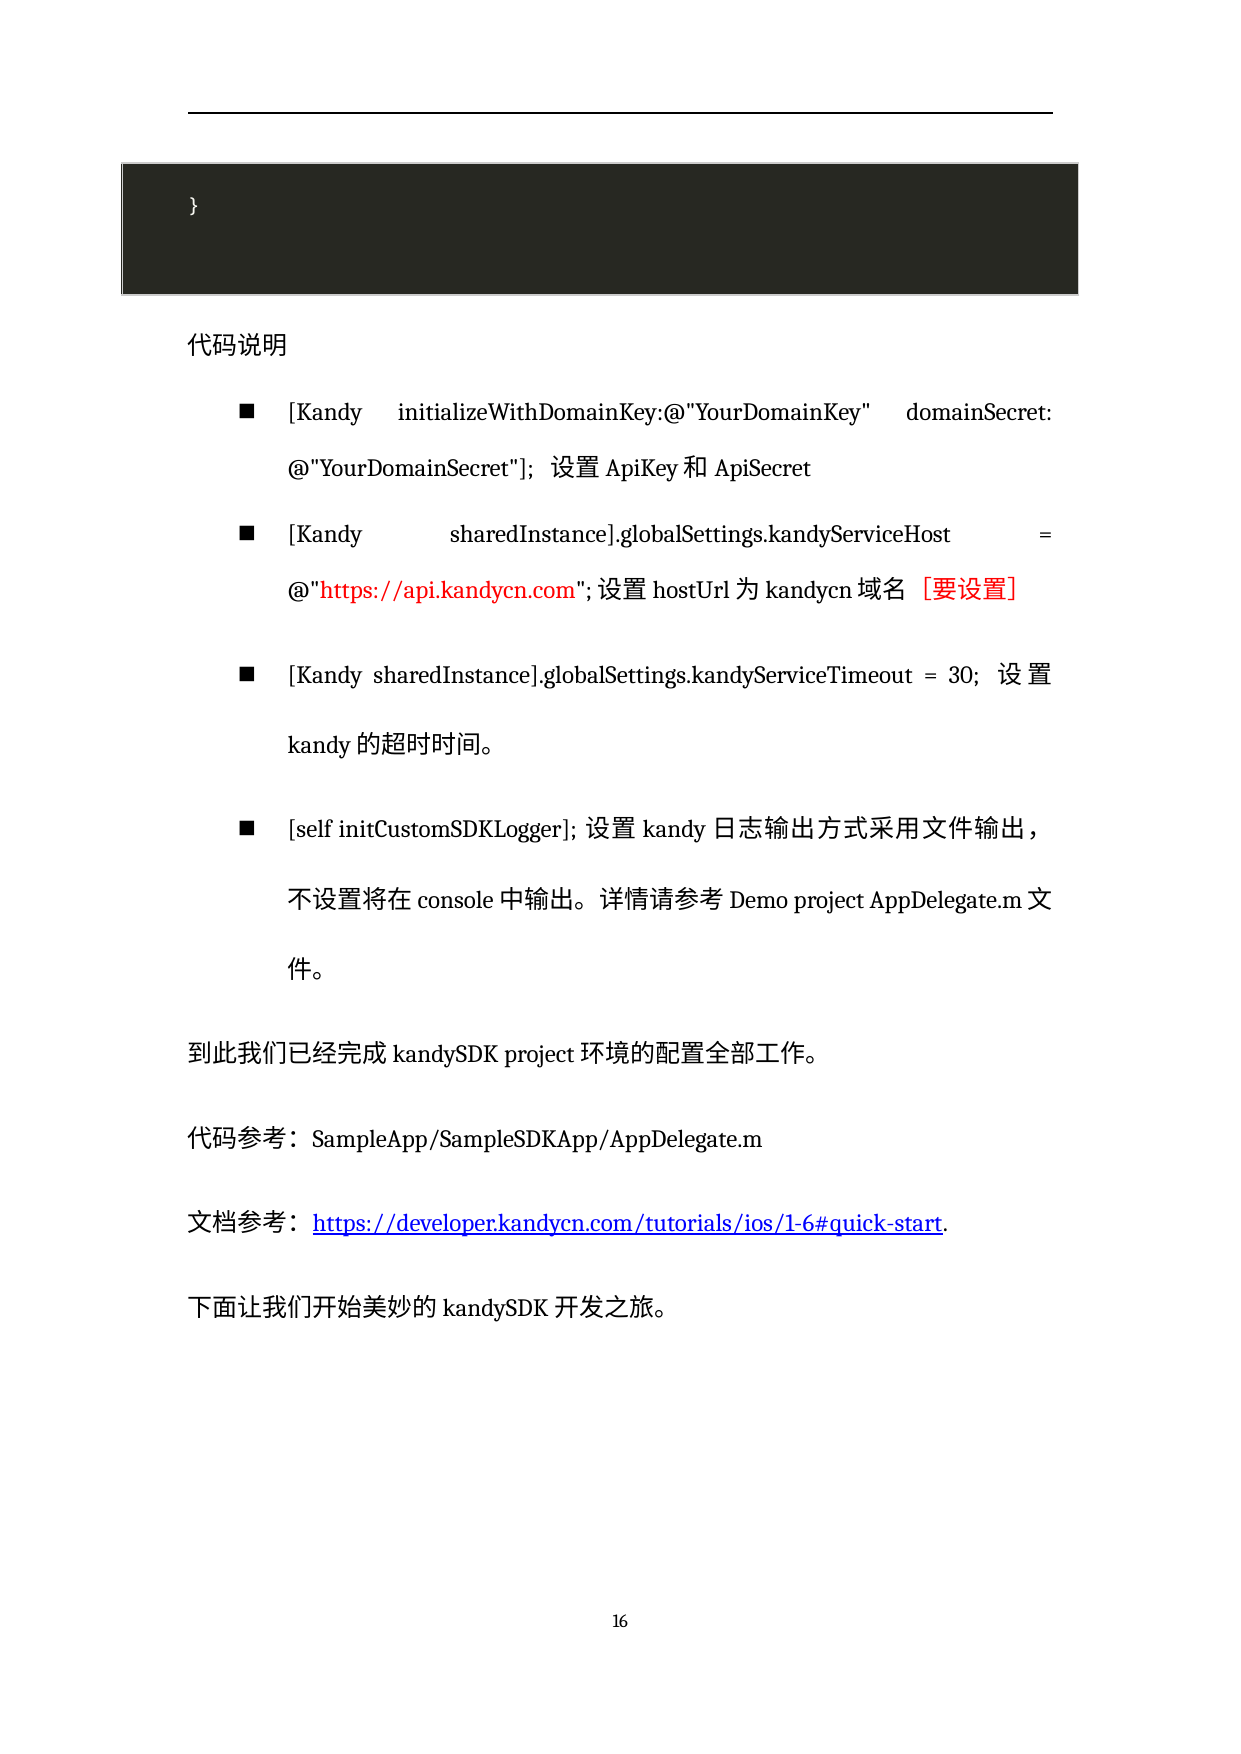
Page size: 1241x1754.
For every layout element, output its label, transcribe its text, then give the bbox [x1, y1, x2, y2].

text 文档参考：https://developer.kandycn.com/tutorials/ios/1-6#quick-start. [187, 1188, 1053, 1253]
text 到此我们已经完成kandySDK project 环境的配置全部工作。 [187, 1019, 1053, 1084]
text } [123, 164, 1078, 210]
list [self initCustomSDKLogger]; 设置kandy日志输出方式采用文件输出，不设置将在console 中输出。详情请参考Demo project AppDelegate.m文件。 [237, 794, 1053, 1000]
list [Kandy sharedInstance].globalSettings.kandyServiceTimeout = 30; 设置kandy的超时时间。 [237, 640, 1053, 775]
text 下面让我们开始美妙的kandySDK 开发之旅。 [187, 1273, 1053, 1338]
list [Kandy sharedInstance].globalSettings.kandyServiceHost = @"https://api.kandycn.com"; 设置hostUrl 为kandycn域名［要设置］ [237, 518, 1053, 621]
text 代码说明 [187, 311, 1053, 376]
text 代码参考：SampleApp/SampleSDKApp/AppDelegate.m [187, 1104, 1053, 1169]
list [Kandy initializeWithDomainKey:@"YourDomainKey" domainSecret: @"YourDomainSecret"]; 设置ApiKey 和 ApiSecret [237, 396, 1053, 498]
